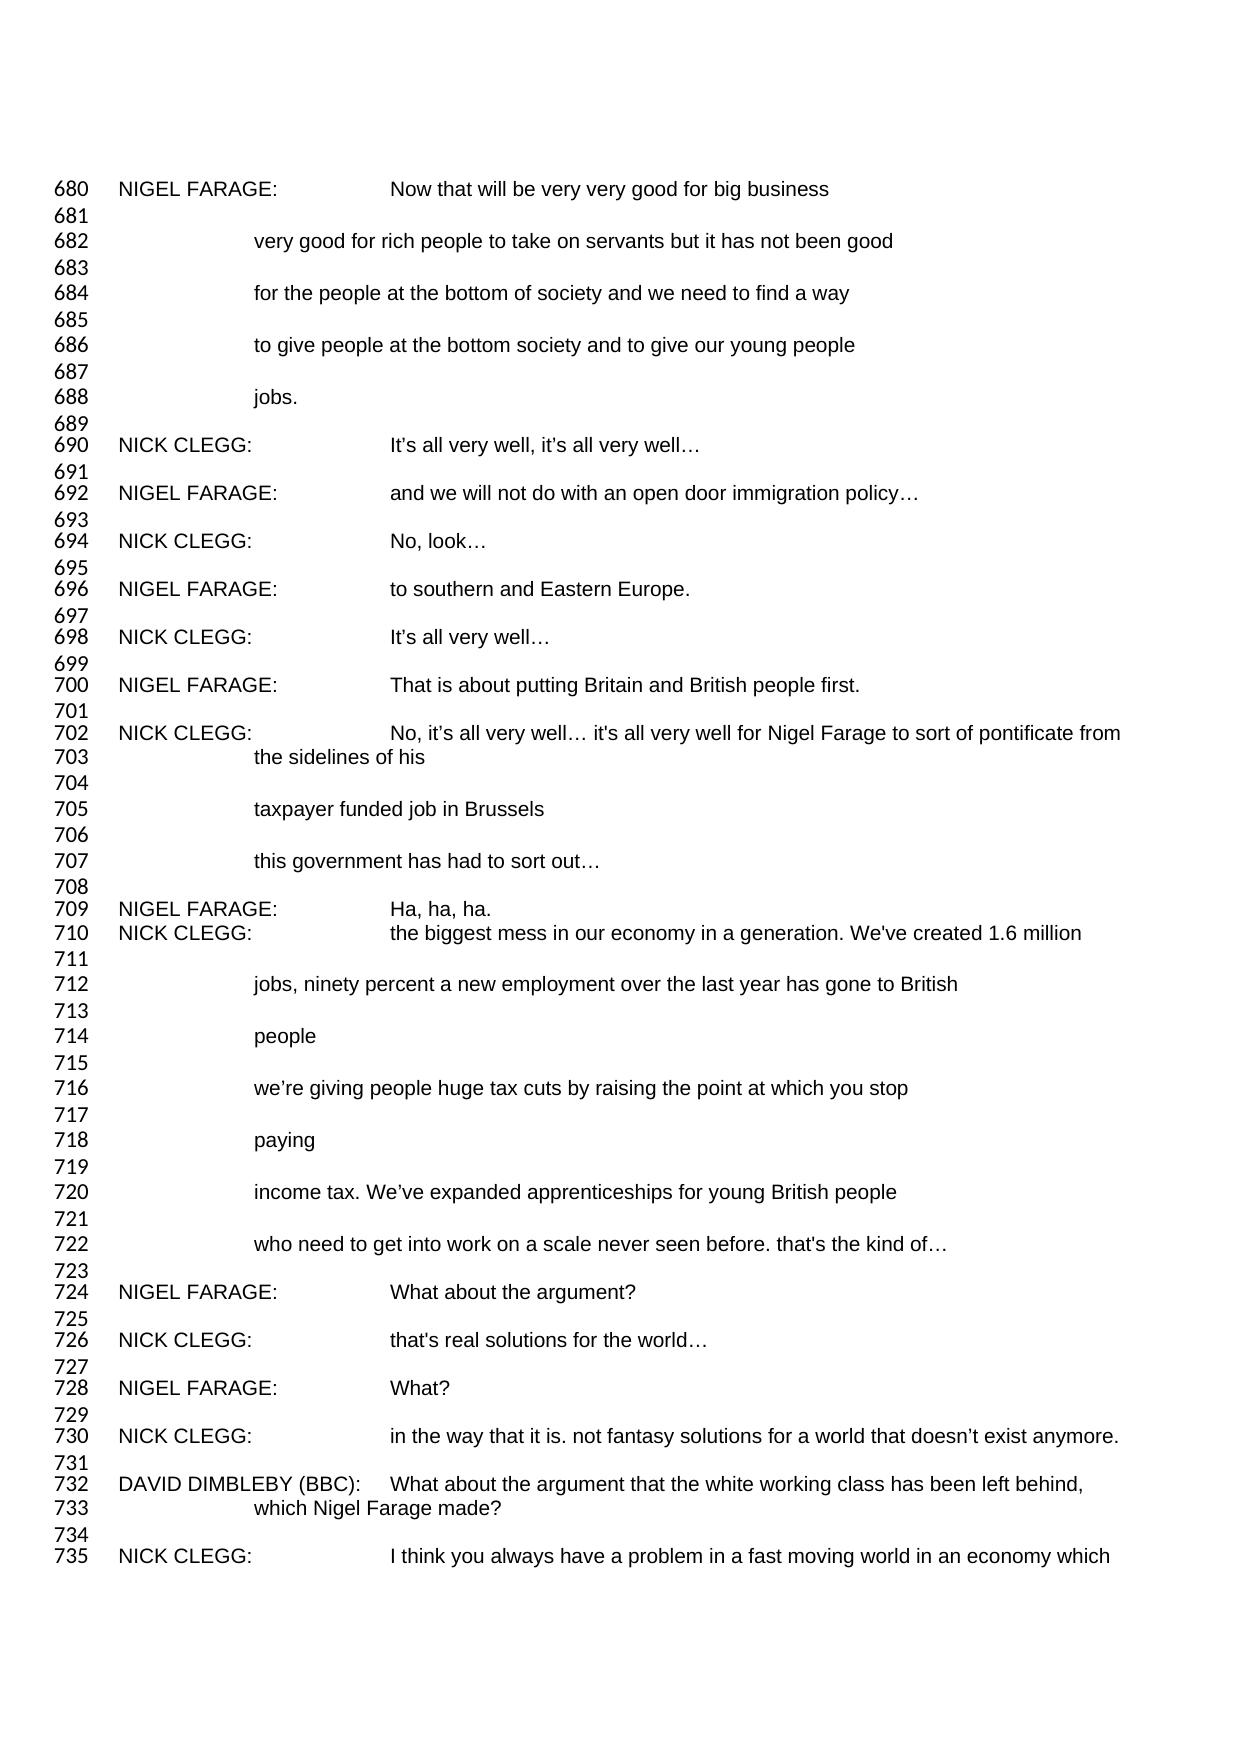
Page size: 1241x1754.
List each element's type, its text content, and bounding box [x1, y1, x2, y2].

text NICK CLEGG: No, it’s all very well… it's all very well for Nigel Farage to sort of pontificate from the sidelines of his [118, 721, 1122, 768]
text taxpayer funded job in Brussels [254, 796, 1122, 820]
text we’re giving people huge tax cuts by raising the point at which you stop [254, 1076, 1122, 1100]
text NICK CLEGG: that's real solutions for the world… [118, 1328, 1122, 1352]
text NICK CLEGG: I think you always have a problem in a fast moving world in an economy which [118, 1544, 1122, 1568]
text very good for rich people to take on servants but it has not been good [254, 229, 1122, 253]
text for the people at the bottom of society and we need to find a way [254, 281, 1122, 305]
text NIGEL FARAGE: to southern and Eastern Europe. [118, 577, 1122, 601]
text NICK CLEGG: in the way that it is. not fantasy solutions for a world that doesn’t exist anymore. [118, 1424, 1122, 1448]
text NICK CLEGG: It’s all very well… [118, 625, 1122, 649]
text jobs. [254, 385, 1122, 409]
text NICK CLEGG: the biggest mess in our economy in a generation. We've created 1.6 million [118, 920, 1122, 944]
text NIGEL FARAGE: That is about putting Britain and British people first. [118, 673, 1122, 697]
text to give people at the bottom society and to give our young people [254, 333, 1122, 357]
text DAVID DIMBLEBY (BBC): What about the argument that the white working class has been left behind, which Nigel Farage made? [118, 1472, 1122, 1520]
text NICK CLEGG: No, look… [118, 529, 1122, 553]
text paying [254, 1128, 1122, 1152]
text this government has had to sort out… [254, 848, 1122, 872]
text who need to get into work on a scale never seen before. that's the kind of… [254, 1232, 1122, 1256]
text people [254, 1024, 1122, 1048]
text NICK CLEGG: It’s all very well, it’s all very well… [118, 433, 1122, 457]
text NIGEL FARAGE: and we will not do with an open door immigration policy… [118, 481, 1122, 505]
text jobs, ninety percent a new employment over the last year has gone to British [254, 972, 1122, 996]
text NIGEL FARAGE: Now that will be very very good for big business [118, 177, 1122, 201]
text NIGEL FARAGE: What about the argument? [118, 1280, 1122, 1304]
text income tax. We’ve expanded apprenticeships for young British people [254, 1180, 1122, 1204]
text NIGEL FARAGE: What? [118, 1376, 1122, 1400]
text NIGEL FARAGE: Ha, ha, ha. [118, 896, 1122, 920]
